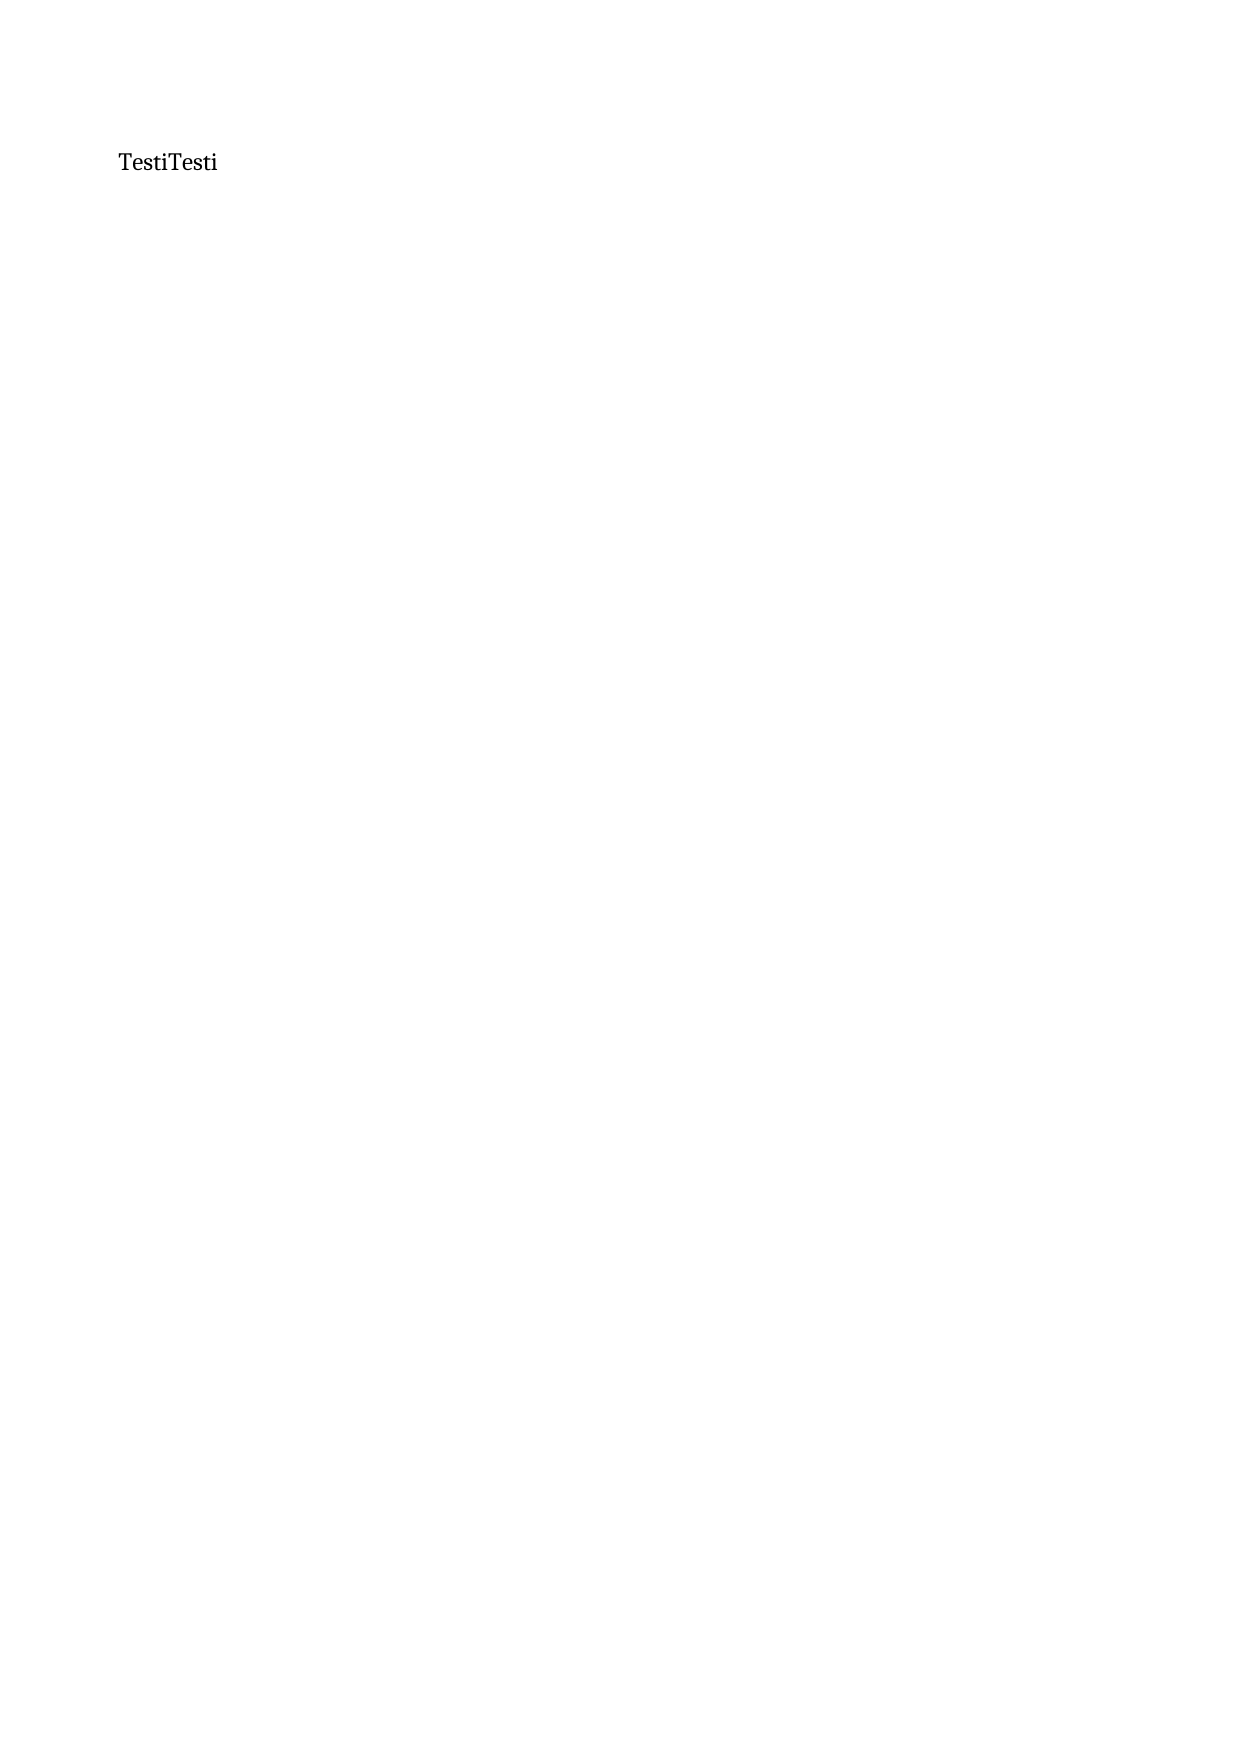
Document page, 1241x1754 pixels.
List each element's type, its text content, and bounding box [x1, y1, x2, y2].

text TestiTesti [118, 148, 1122, 176]
